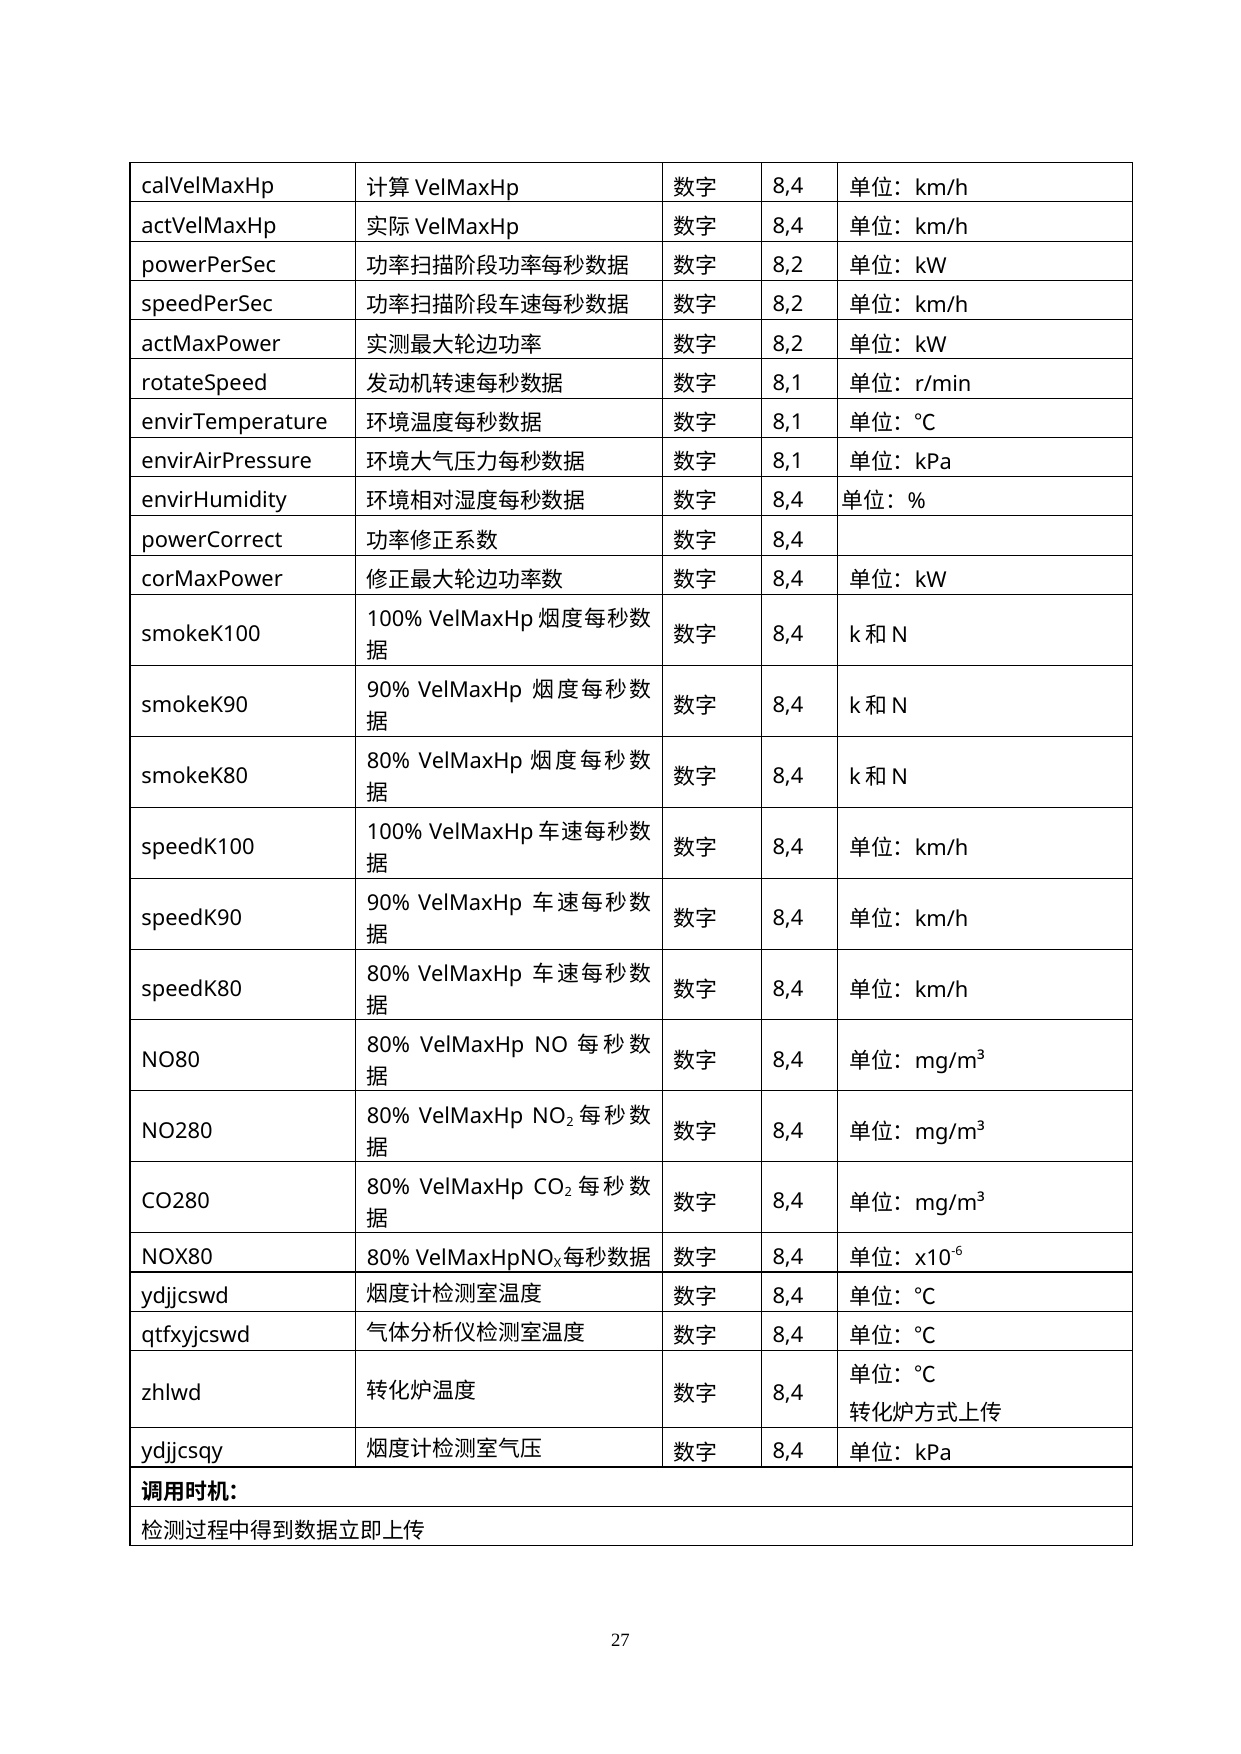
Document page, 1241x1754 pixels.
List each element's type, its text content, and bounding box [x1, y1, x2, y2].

table_cell 数字 [663, 438, 761, 476]
table_cell 数字 [663, 950, 761, 1019]
table_cell 8,2 [762, 242, 837, 280]
table_cell 数字 [663, 666, 761, 736]
table_cell 8,4 [762, 1273, 837, 1311]
table_cell 单位：℃ [838, 1312, 1132, 1350]
table_cell smokeK80 [131, 737, 355, 807]
table_cell 单位：kW [838, 242, 1132, 280]
table_cell 烟度计检测室气压 [356, 1428, 662, 1466]
table_cell 数字 [663, 477, 761, 515]
table_cell 单位：km/h [838, 808, 1132, 877]
table_cell 环境大气压力每秒数据 [356, 438, 662, 476]
table_cell 数字 [663, 556, 761, 594]
table_cell 8,4 [762, 1091, 837, 1161]
table_cell 8,4 [762, 595, 837, 665]
table_cell 单位：% [838, 477, 1132, 515]
table_cell 数字 [663, 163, 761, 201]
table_cell 功率扫描阶段功率每秒数据 [356, 242, 662, 280]
table_cell 修正最大轮边功率数 [356, 556, 662, 594]
table_cell 数字 [663, 1351, 761, 1427]
table_cell speedPerSec [131, 281, 355, 319]
table_cell zhlwd [131, 1351, 355, 1427]
table_cell corMaxPower [131, 556, 355, 594]
table_cell 80% VelMaxHp NO每秒数据 [356, 1020, 662, 1090]
table_cell powerCorrect [131, 516, 355, 554]
table_cell rotateSpeed [131, 359, 355, 398]
table_cell 8,4 [762, 516, 837, 554]
table_cell 8,2 [762, 320, 837, 358]
table_cell 单位：mg/m³ [838, 1020, 1132, 1090]
table_cell powerPerSec [131, 242, 355, 280]
table_cell 单位：mg/m³ [838, 1091, 1132, 1161]
table_cell 8,4 [762, 163, 837, 201]
table_cell 80% VelMaxHp烟度每秒数据 [356, 737, 662, 807]
table_cell 数字 [663, 242, 761, 280]
table_cell [838, 516, 1132, 554]
table_cell 数字 [663, 1428, 761, 1466]
table_cell 8,4 [762, 1428, 837, 1466]
table_cell envirHumidity [131, 477, 355, 515]
table_cell 数字 [663, 879, 761, 948]
table_cell 单位：℃ 转化炉方式上传 [838, 1351, 1132, 1427]
table_cell 8,1 [762, 438, 837, 476]
table_cell 单位：km/h [838, 281, 1132, 319]
table_cell 8,4 [762, 808, 837, 877]
table_cell 单位：℃ [838, 399, 1132, 437]
table_cell 数字 [663, 359, 761, 398]
table_cell 8,4 [762, 737, 837, 807]
table_cell 单位：km/h [838, 202, 1132, 241]
table_cell smokeK100 [131, 595, 355, 665]
table_cell 功率扫描阶段车速每秒数据 [356, 281, 662, 319]
table_cell 80% VelMaxHpNOX每秒数据 [356, 1233, 662, 1271]
table_cell k和N [838, 666, 1132, 736]
table_cell 单位：km/h [838, 163, 1132, 201]
table_cell 8,4 [762, 556, 837, 594]
table_cell 100% VelMaxHp烟度每秒数据 [356, 595, 662, 665]
table_cell 8,4 [762, 1351, 837, 1427]
table_cell 数字 [663, 1312, 761, 1350]
table_cell 数字 [663, 1233, 761, 1271]
table_cell 80% VelMaxHp NO2每秒数据 [356, 1091, 662, 1161]
table_cell 数字 [663, 202, 761, 241]
table_cell speedK80 [131, 950, 355, 1019]
table_cell 数字 [663, 808, 761, 877]
table_cell qtfxyjcswd [131, 1312, 355, 1350]
table_cell 8,4 [762, 477, 837, 515]
table_cell speedK90 [131, 879, 355, 948]
table_cell 8,4 [762, 1312, 837, 1350]
table_cell smokeK90 [131, 666, 355, 736]
table_cell speedK100 [131, 808, 355, 877]
table_cell 环境相对湿度每秒数据 [356, 477, 662, 515]
table_cell 烟度计检测室温度 [356, 1273, 662, 1311]
table_cell 单位：x10-6 [838, 1233, 1132, 1271]
table_cell 8,4 [762, 1233, 837, 1271]
table_cell 100% VelMaxHp车速每秒数据 [356, 808, 662, 877]
table_cell CO280 [131, 1162, 355, 1232]
table_cell envirAirPressure [131, 438, 355, 476]
table_cell 调用时机： [131, 1468, 1132, 1506]
table_cell NO80 [131, 1020, 355, 1090]
table_cell 数字 [663, 595, 761, 665]
table_cell 8,1 [762, 399, 837, 437]
table_cell 数字 [663, 737, 761, 807]
table_cell calVelMaxHp [131, 163, 355, 201]
table_cell 功率修正系数 [356, 516, 662, 554]
table_cell 8,1 [762, 359, 837, 398]
table_cell 单位：℃ [838, 1273, 1132, 1311]
table_cell 检测过程中得到数据立即上传 [131, 1507, 1132, 1545]
table_cell 发动机转速每秒数据 [356, 359, 662, 398]
table_cell 90% VelMaxHp 烟度每秒数据 [356, 666, 662, 736]
table_cell 8,4 [762, 202, 837, 241]
table_cell actMaxPower [131, 320, 355, 358]
table_cell 数字 [663, 320, 761, 358]
table_cell 数字 [663, 1273, 761, 1311]
table_cell 转化炉温度 [356, 1351, 662, 1427]
table_cell 数字 [663, 281, 761, 319]
table_cell 数字 [663, 1162, 761, 1232]
table_cell 8,4 [762, 950, 837, 1019]
table_cell 数字 [663, 1091, 761, 1161]
table_cell 90% VelMaxHp 车速每秒数据 [356, 879, 662, 948]
table_cell 气体分析仪检测室温度 [356, 1312, 662, 1350]
table_cell 单位：km/h [838, 879, 1132, 948]
table_cell 8,4 [762, 879, 837, 948]
table_cell 单位：kW [838, 320, 1132, 358]
table_cell k和N [838, 595, 1132, 665]
table_cell 单位：mg/m³ [838, 1162, 1132, 1232]
table_cell ydjjcswd [131, 1273, 355, 1311]
table_cell 单位：r/min [838, 359, 1132, 398]
table_cell 环境温度每秒数据 [356, 399, 662, 437]
table_cell 8,4 [762, 1162, 837, 1232]
table_cell 实测最大轮边功率 [356, 320, 662, 358]
table_cell envirTemperature [131, 399, 355, 437]
table_cell 数字 [663, 1020, 761, 1090]
table_cell 单位：kW [838, 556, 1132, 594]
table_cell 8,4 [762, 1020, 837, 1090]
table_cell 8,2 [762, 281, 837, 319]
table_cell NOX80 [131, 1233, 355, 1271]
table_cell 数字 [663, 516, 761, 554]
table_cell ydjjcsqy [131, 1428, 355, 1466]
table_cell 8,4 [762, 666, 837, 736]
table_cell 实际VelMaxHp [356, 202, 662, 241]
table_cell 单位：kPa [838, 1428, 1132, 1466]
table_cell 80% VelMaxHp CO2每秒数据 [356, 1162, 662, 1232]
table_cell actVelMaxHp [131, 202, 355, 241]
table_cell NO280 [131, 1091, 355, 1161]
table_cell 计算VelMaxHp [356, 163, 662, 201]
table_cell 80% VelMaxHp 车速每秒数据 [356, 950, 662, 1019]
table_cell k和N [838, 737, 1132, 807]
table_cell 数字 [663, 399, 761, 437]
table_cell 单位：kPa [838, 438, 1132, 476]
table_cell 单位：km/h [838, 950, 1132, 1019]
